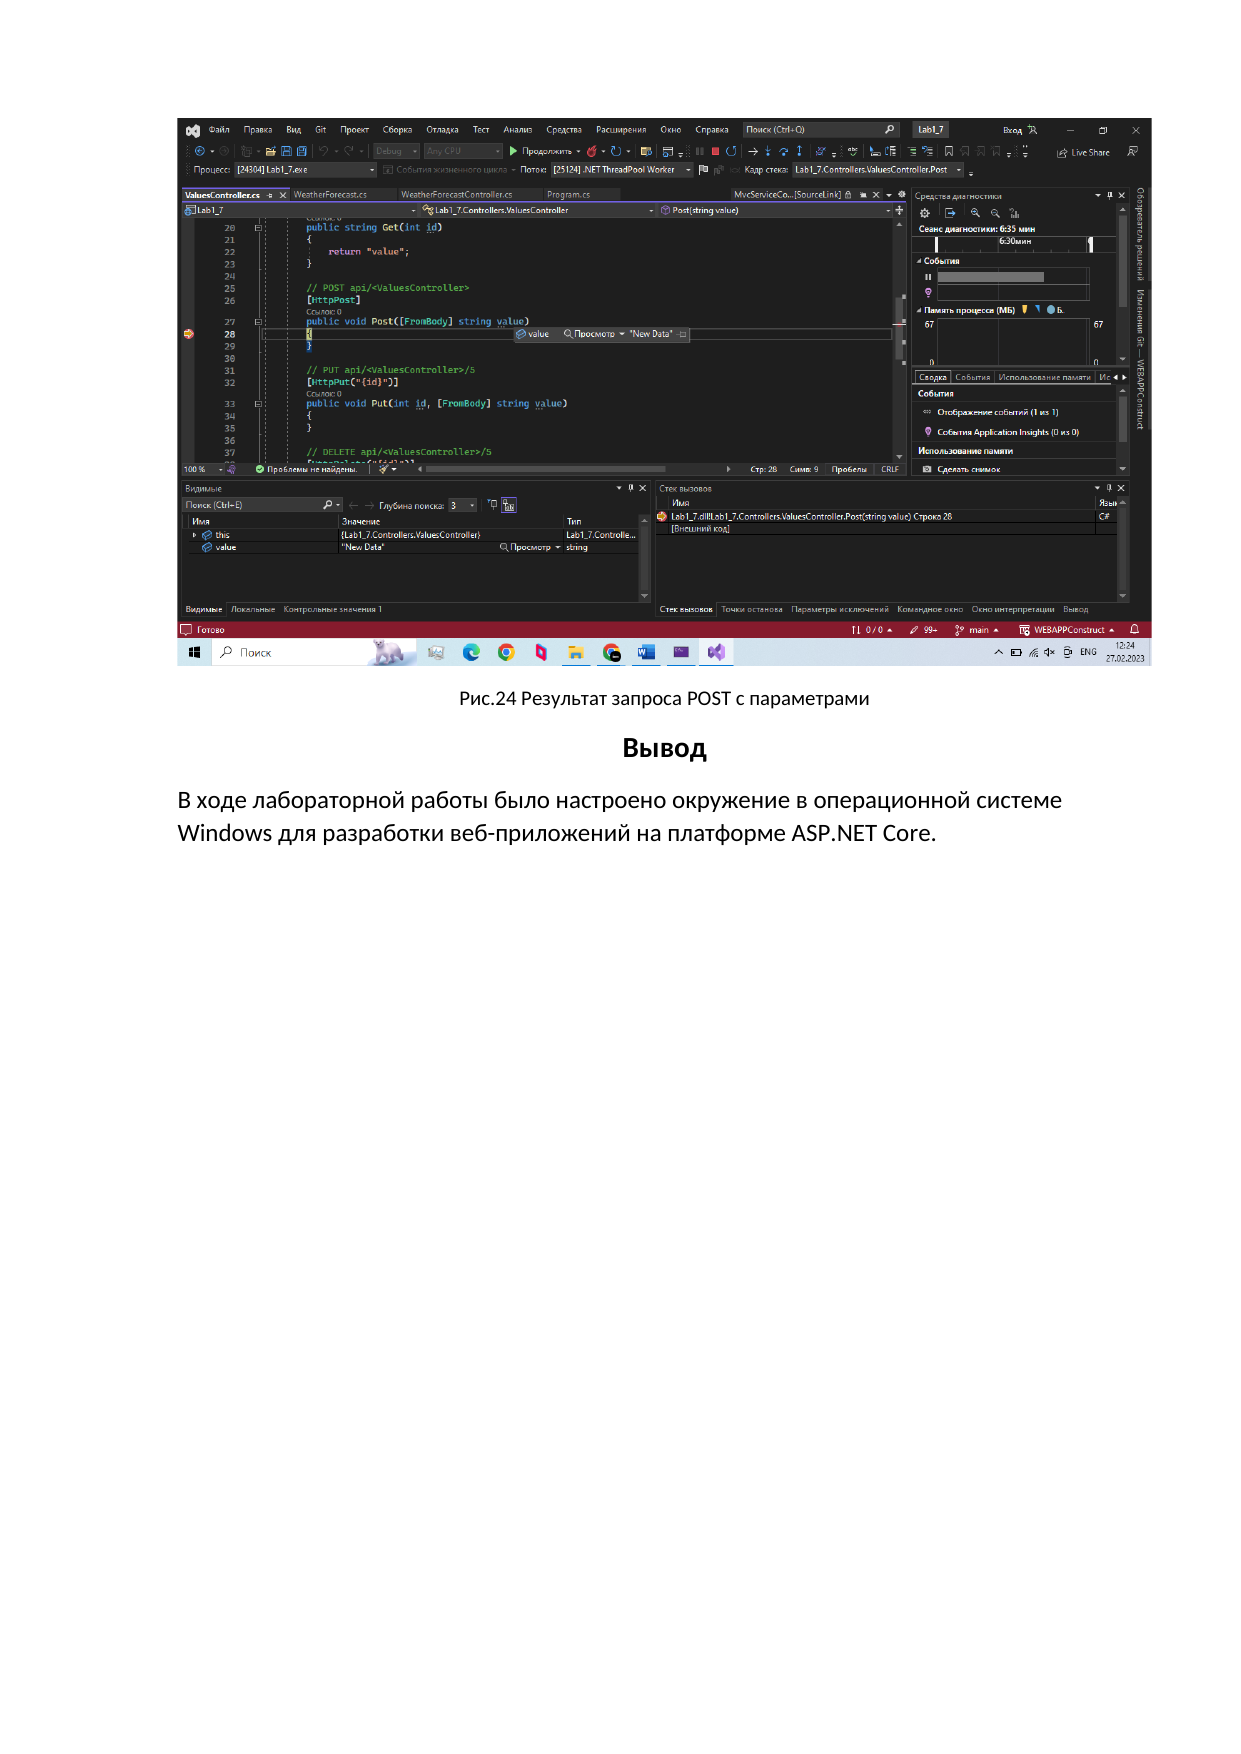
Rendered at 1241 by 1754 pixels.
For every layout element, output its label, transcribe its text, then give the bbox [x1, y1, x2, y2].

text Вывод [177, 729, 1152, 764]
text Рис.24 Результат запроса POST с параметрами [177, 685, 1152, 710]
text В ходе лабораторной работы было настроено окружение в операционной системе Windows для разработки веб-приложений на платформе ASP.NET Core. [177, 784, 1152, 847]
picture [177, 118, 1152, 666]
